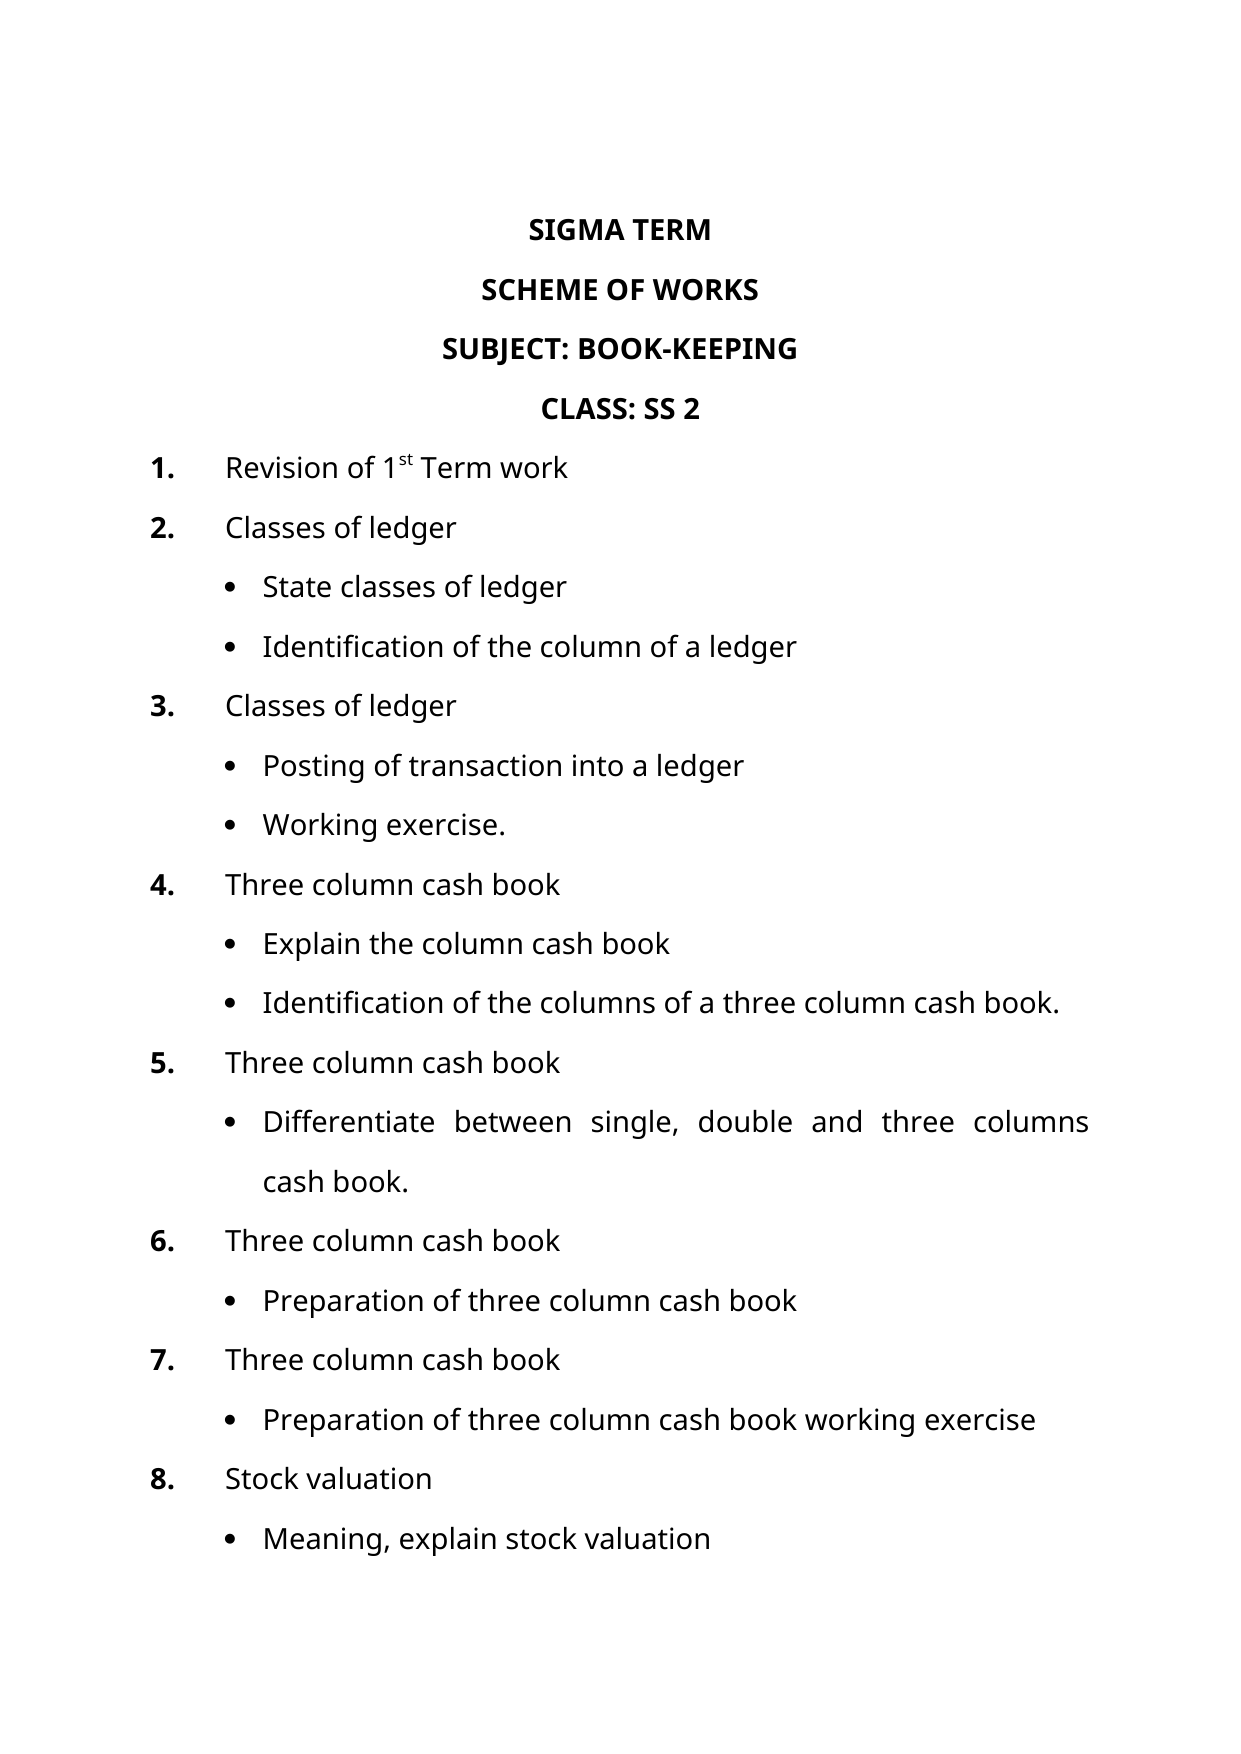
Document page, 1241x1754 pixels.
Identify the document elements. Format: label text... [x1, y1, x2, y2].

text SCHEME OF WORKS [150, 269, 1090, 309]
text 3. Classes of ledger [150, 685, 1090, 725]
list Meaning, explain stock valuation [225, 1518, 1090, 1558]
text CLASS: SS 2 [150, 388, 1090, 428]
text SIGMA TERM [150, 209, 1090, 249]
list Posting of transaction into a ledger [225, 745, 1090, 784]
list Preparation of three column cash book [225, 1280, 1090, 1320]
text 8. Stock valuation [150, 1458, 1090, 1498]
text 2. Classes of ledger [150, 507, 1090, 547]
list Differentiate between single, double and three columns cash book. [225, 1102, 1090, 1201]
text 6. Three column cash book [150, 1221, 1090, 1260]
list Explain the column cash book [225, 923, 1090, 963]
text 4. Three column cash book [150, 864, 1090, 903]
text 1. Revision of 1st Term work [150, 447, 1090, 487]
list Identification of the column of a ledger [225, 626, 1090, 666]
list Identification of the columns of a three column cash book. [225, 983, 1090, 1022]
text SUBJECT: BOOK-KEEPING [150, 328, 1090, 368]
list State classes of ledger [225, 566, 1090, 606]
text 7. Three column cash book [150, 1339, 1090, 1379]
list Preparation of three column cash book working exercise [225, 1399, 1090, 1439]
text 5. Three column cash book [150, 1042, 1090, 1082]
list Working exercise. [225, 804, 1090, 844]
